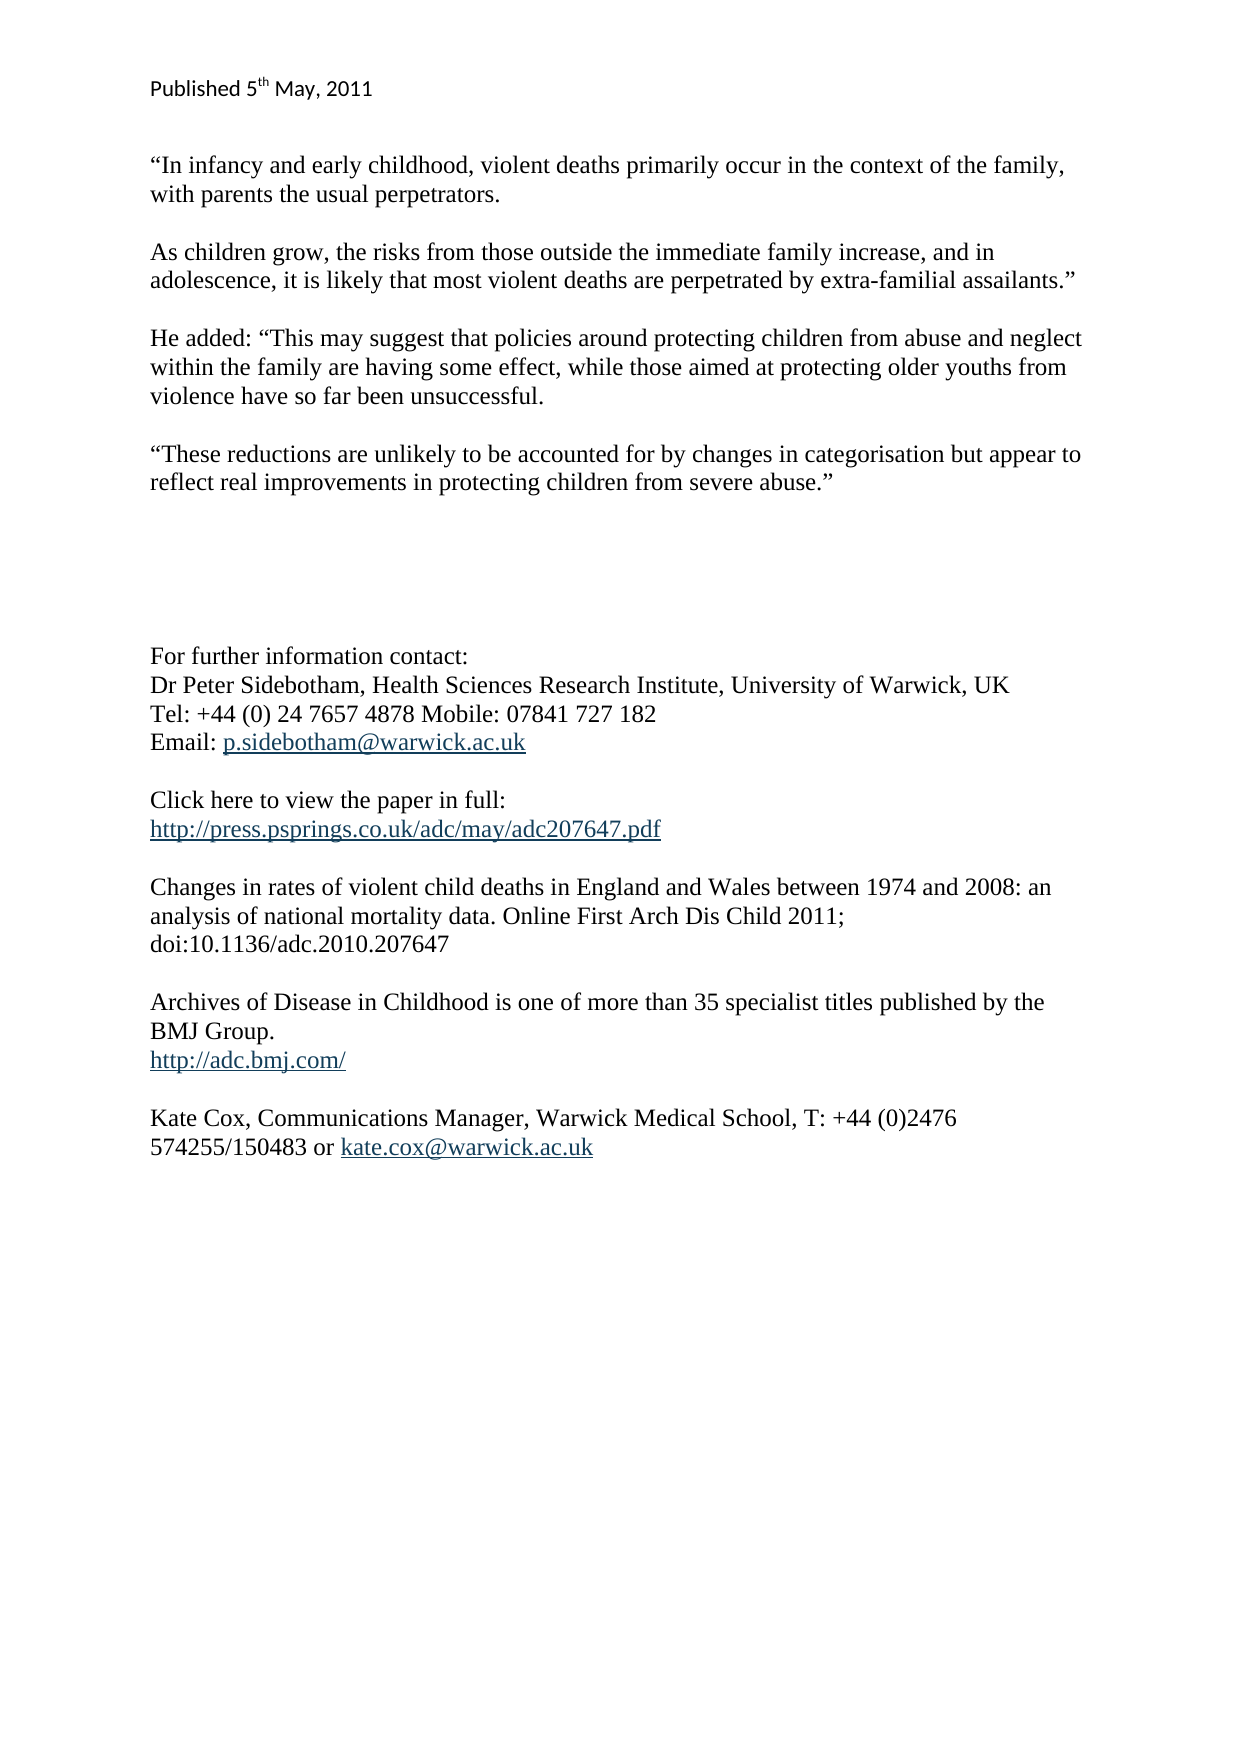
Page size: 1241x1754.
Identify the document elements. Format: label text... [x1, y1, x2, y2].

text Kate Cox, Communications Manager, Warwick Medical School, T: +44 (0)2476 574255/150483 or kate.cox@warwick.ac.uk [150, 1103, 1090, 1160]
text For further information contact: Dr Peter Sidebotham, Health Sciences Research Institute, University of Warwick, UK Tel: +44 (0) 24 7657 4878 Mobile: 07841 727 182 Email: p.sidebotham@warwick.ac.uk [150, 641, 1090, 756]
text He added: “This may suggest that policies around protecting children from abuse and neglect within the family are having some effect, while those aimed at protecting older youths from violence have so far been unsuccessful. [150, 323, 1090, 409]
text Archives of Disease in Childhood is one of more than 35 specialist titles published by the BMJ Group. http://adc.bmj.com/ [150, 987, 1090, 1074]
text As children grow, the risks from those outside the immediate family increase, and in adolescence, it is likely that most violent deaths are perpetrated by extra-familial assailants.” [150, 237, 1090, 294]
text Changes in rates of violent child deaths in England and Wales between 1974 and 2008: an analysis of national mortality data. Online First Arch Dis Child 2011; doi:10.1136/adc.2010.207647 [150, 872, 1090, 958]
text Click here to view the paper in full: http://press.psprings.co.uk/adc/may/adc207647.pdf [150, 785, 1090, 843]
text “These reductions are unlikely to be accounted for by changes in categorisation but appear to reflect real improvements in protecting children from severe abuse.” [150, 439, 1090, 496]
text “In infancy and early childhood, violent deaths primarily occur in the context of the family, with parents the usual perpetrators. [150, 150, 1090, 207]
